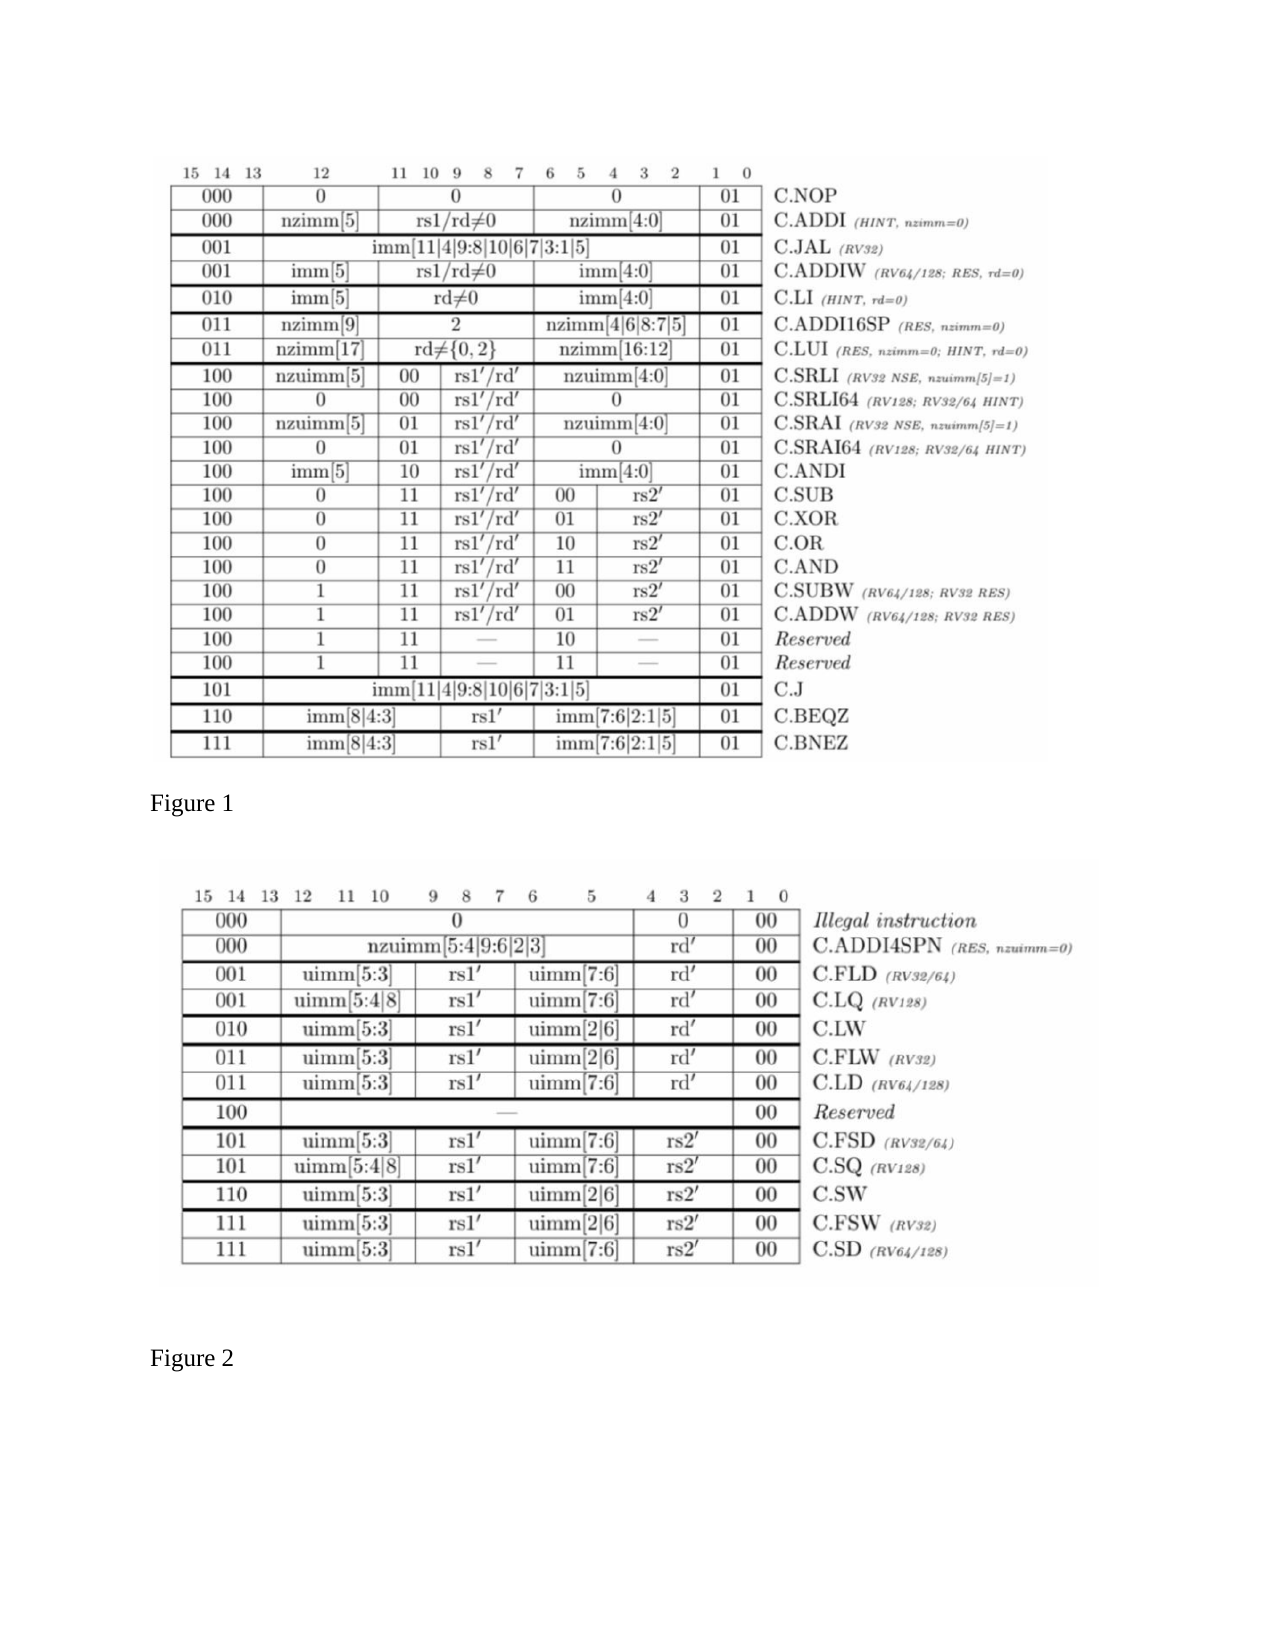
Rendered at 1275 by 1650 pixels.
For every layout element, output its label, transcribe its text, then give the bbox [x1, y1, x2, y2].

picture [150, 150, 1059, 762]
text Figure 2 [150, 1343, 1125, 1371]
picture [150, 845, 1125, 1317]
text Figure 1 [150, 788, 1125, 817]
